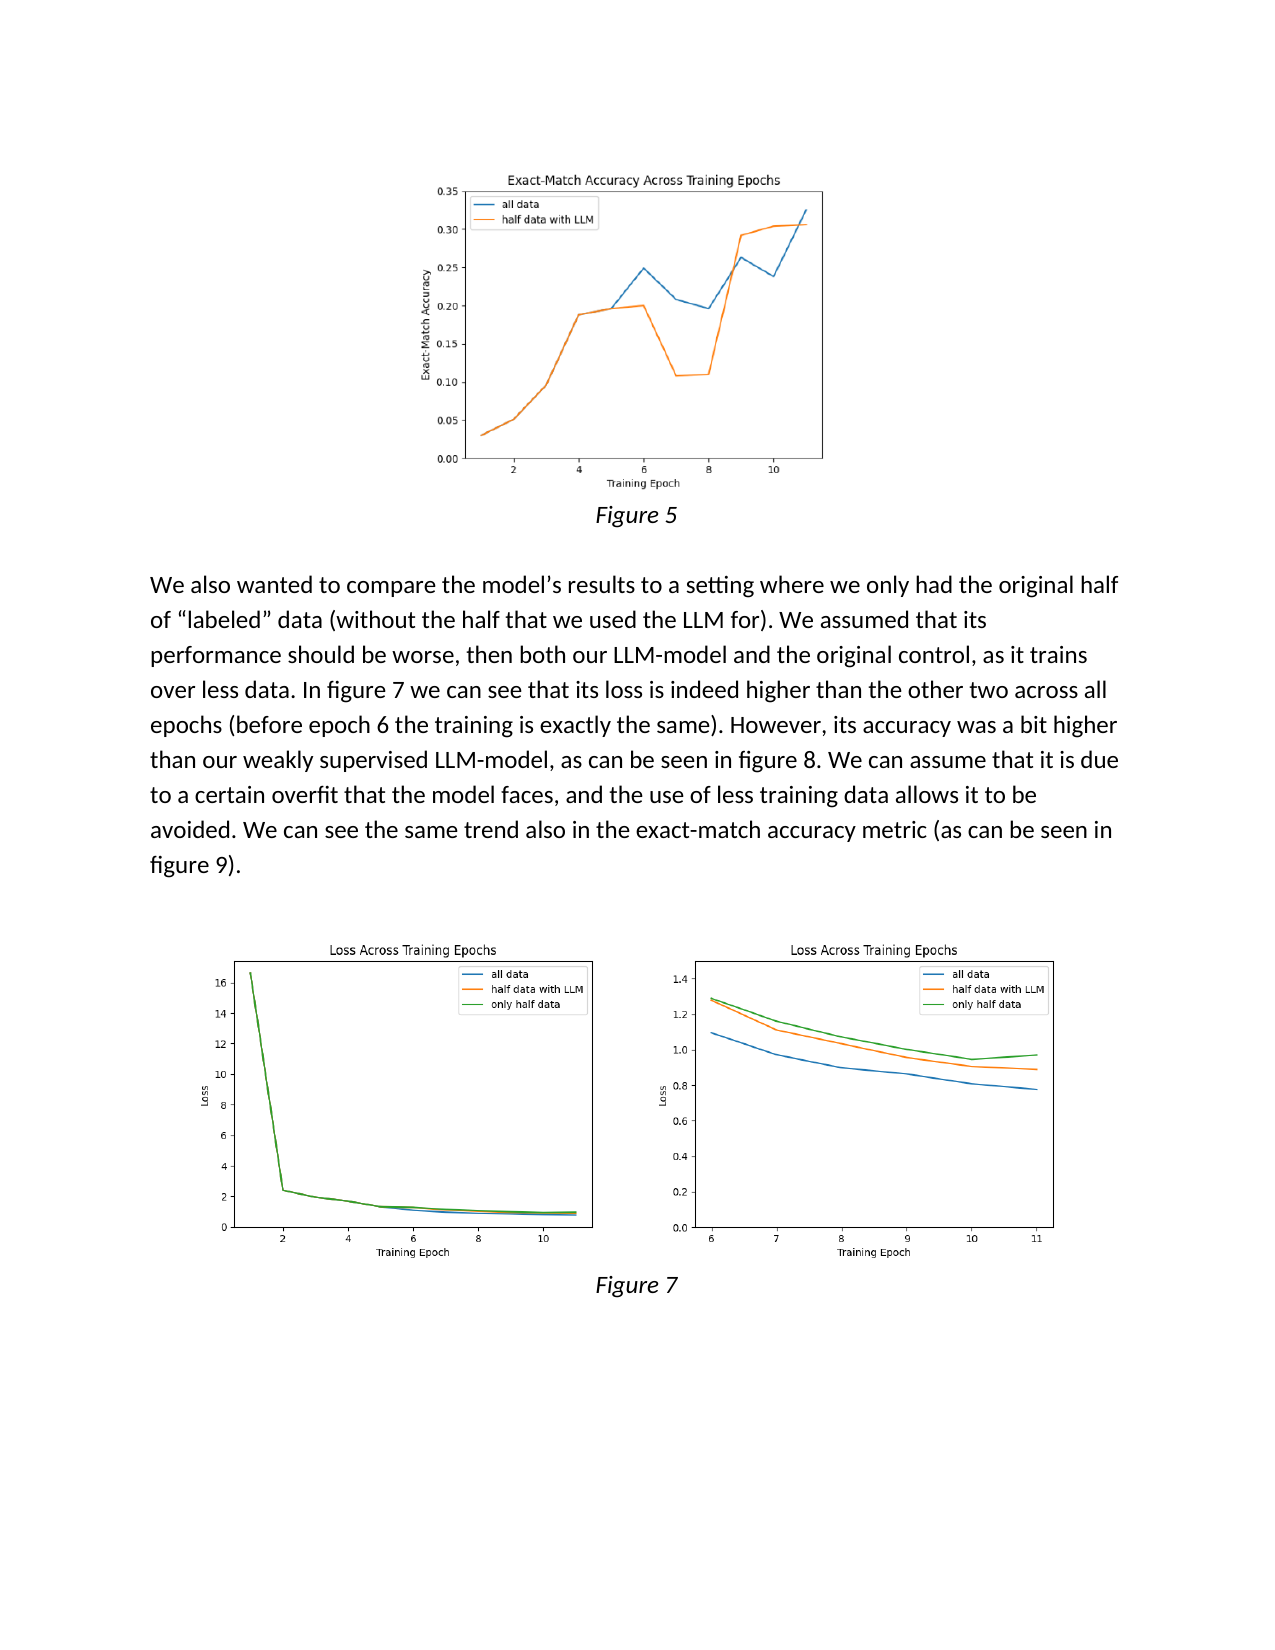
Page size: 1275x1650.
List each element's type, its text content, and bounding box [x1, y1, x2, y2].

picture [176, 919, 1099, 1265]
text Figure 7 [150, 1269, 1125, 1299]
text Figure 5 [150, 499, 1125, 530]
picture [407, 150, 868, 496]
text We also wanted to compare the model’s results to a setting where we only had the original half of “labeled” data (without the half that we used the LLM for). We assumed that its performance should be worse, then both our LLM-model and the original control, as it trains over less data. In figure 7 we can see that its loss is indeed higher than the other two across all epochs (before epoch 6 the training is exactly the same). However, its accuracy was a bit higher than our weakly supervised LLM-model, as can be seen in figure 8. We can assume that it is due to a certain overfit that the model faces, and the use of less training data allows it to be avoided. We can see the same trend also in the exact-match accuracy metric (as can be seen in figure 9). [150, 569, 1125, 880]
